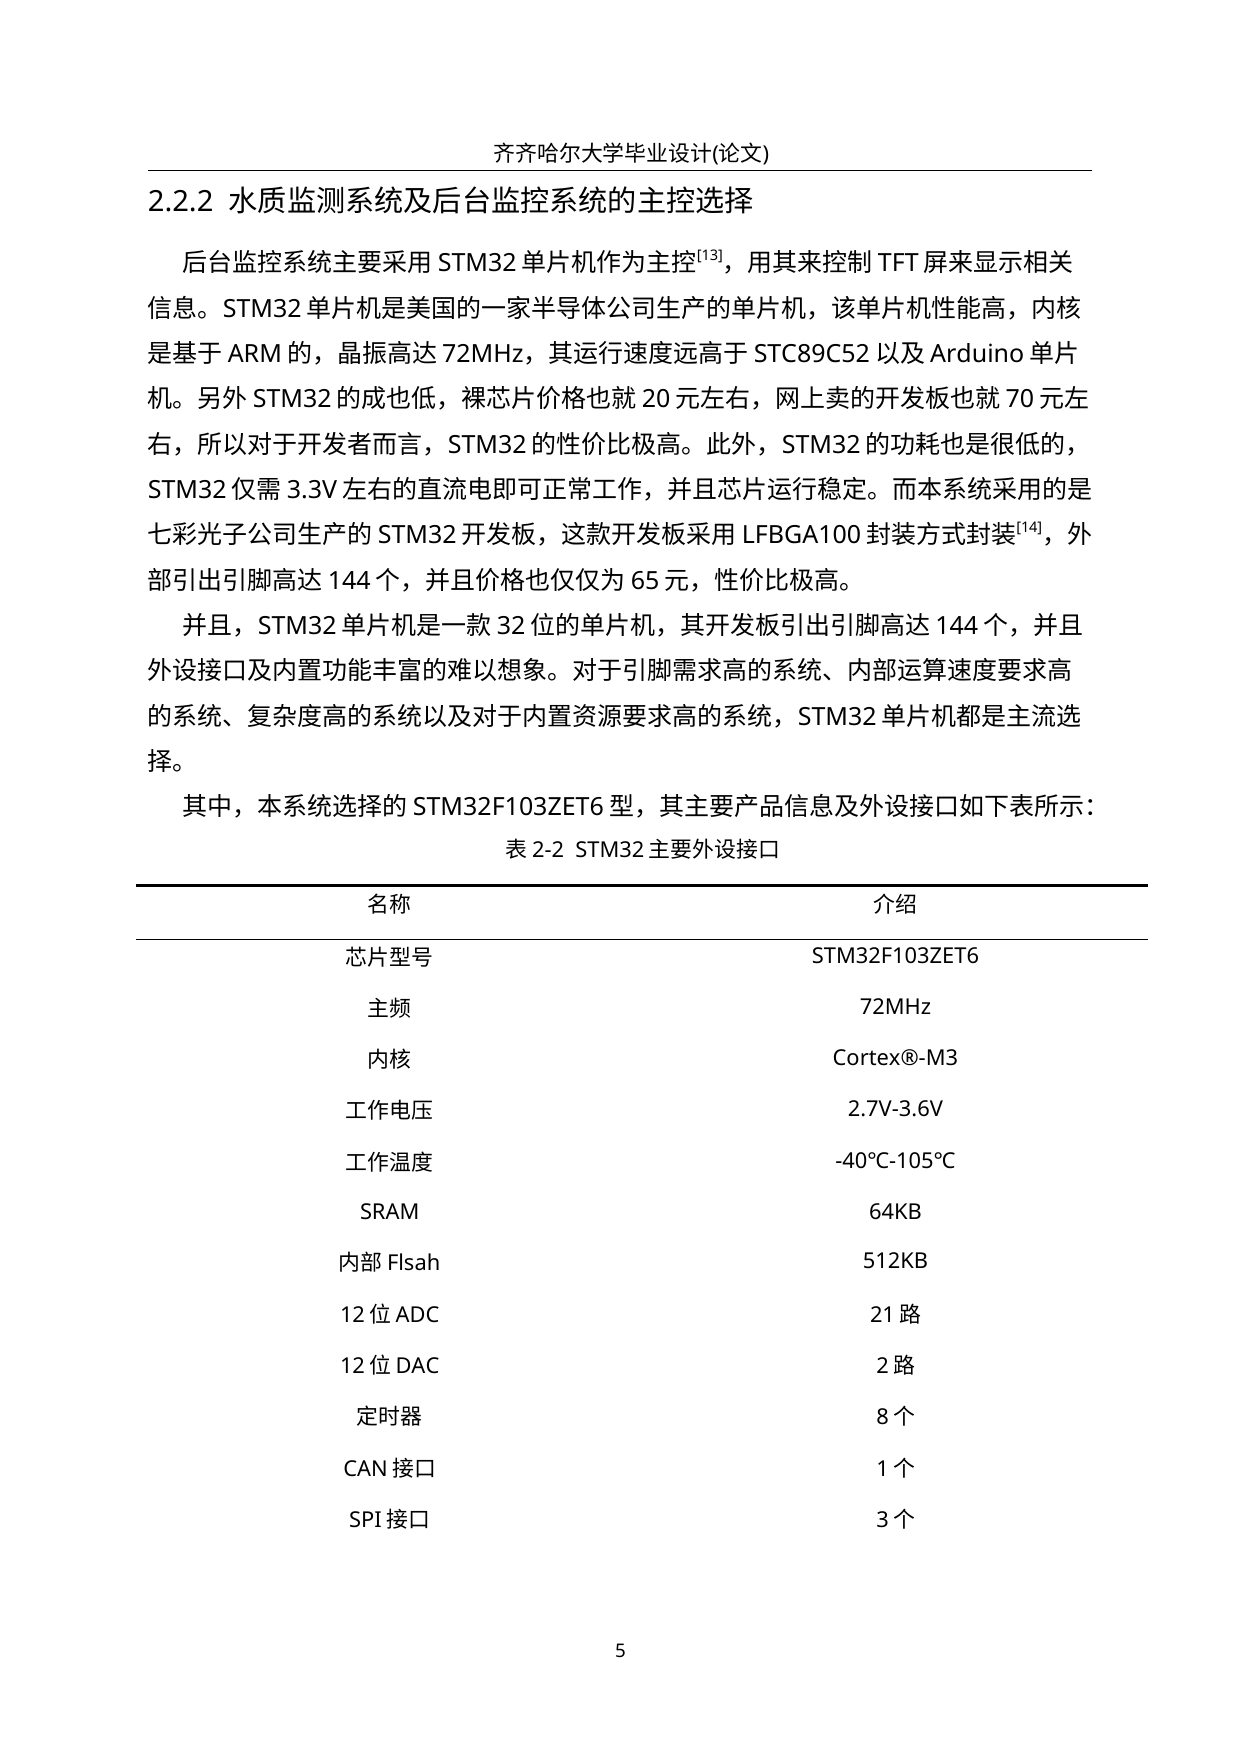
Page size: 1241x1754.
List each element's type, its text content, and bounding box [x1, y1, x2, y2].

table_cell 定时器 [136, 1399, 642, 1451]
table_cell 8个 [642, 1399, 1148, 1451]
table_cell 72MHz [642, 991, 1148, 1042]
subtitle 2.2.2 水质监测系统及后台监控系统的主控选择 [148, 177, 1092, 220]
table_cell 主频 [136, 991, 642, 1042]
table_cell 工作温度 [136, 1145, 642, 1196]
table_cell 2.7V-3.6V [642, 1093, 1148, 1144]
table_cell 3个 [642, 1502, 1148, 1553]
table_cell CAN接口 [136, 1451, 642, 1502]
table_cell 64KB [642, 1196, 1148, 1245]
text 表2-2 STM32主要外设接口 [148, 832, 1092, 864]
table_cell 12位ADC [136, 1297, 642, 1348]
table_cell Cortex®-M3 [642, 1042, 1148, 1093]
table_cell SRAM [136, 1196, 642, 1245]
table_cell 21路 [642, 1297, 1148, 1348]
table_cell STM32F103ZET6 [642, 940, 1148, 991]
table_header 名称 [136, 887, 642, 938]
table_cell -40℃-105℃ [642, 1145, 1148, 1196]
table_cell 512KB [642, 1245, 1148, 1297]
table_cell 芯片型号 [136, 940, 642, 991]
text 其中，本系统选择的STM32F103ZET6型，其主要产品信息及外设接口如下表所示： [148, 787, 1092, 823]
table_cell 12位DAC [136, 1348, 642, 1399]
text 后台监控系统主要采用STM32单片机作为主控[13]，用其来控制TFT屏来显示相关信息。STM32单片机是美国的一家半导体公司生产的单片机，该单片机性能高，内核是基于ARM的，晶振高达72MHz，其运行速度远高于STC89C52以及Arduino单片机。另外STM32的成也低，裸芯片价格也就20元左右，网上卖的开发板也就70元左右，所以对于开发者而言，STM32的性价比极高。此外，STM32的功耗也是很低的，STM32仅需3.3V左右的直流电即可正常工作，并且芯片运行稳定。而本系统采用的是七彩光子公司生产的STM32开发板，这款开发板采用LFBGA100封装方式封装[14]，外部引出引脚高达144个，并且价格也仅仅为65元，性价比极高。 [148, 243, 1092, 596]
table_cell 内部Flsah [136, 1245, 642, 1297]
text 并且，STM32单片机是一款32位的单片机，其开发板引出引脚高达144个，并且外设接口及内置功能丰富的难以想象。对于引脚需求高的系统、内部运算速度要求高的系统、复杂度高的系统以及对于内置资源要求高的系统，STM32单片机都是主流选择。 [148, 605, 1092, 778]
table_cell SPI接口 [136, 1502, 642, 1553]
table_cell 工作电压 [136, 1093, 642, 1144]
table_cell 1个 [642, 1451, 1148, 1502]
table_cell 内核 [136, 1042, 642, 1093]
table_header 介绍 [642, 887, 1148, 938]
table_cell 2路 [642, 1348, 1148, 1399]
